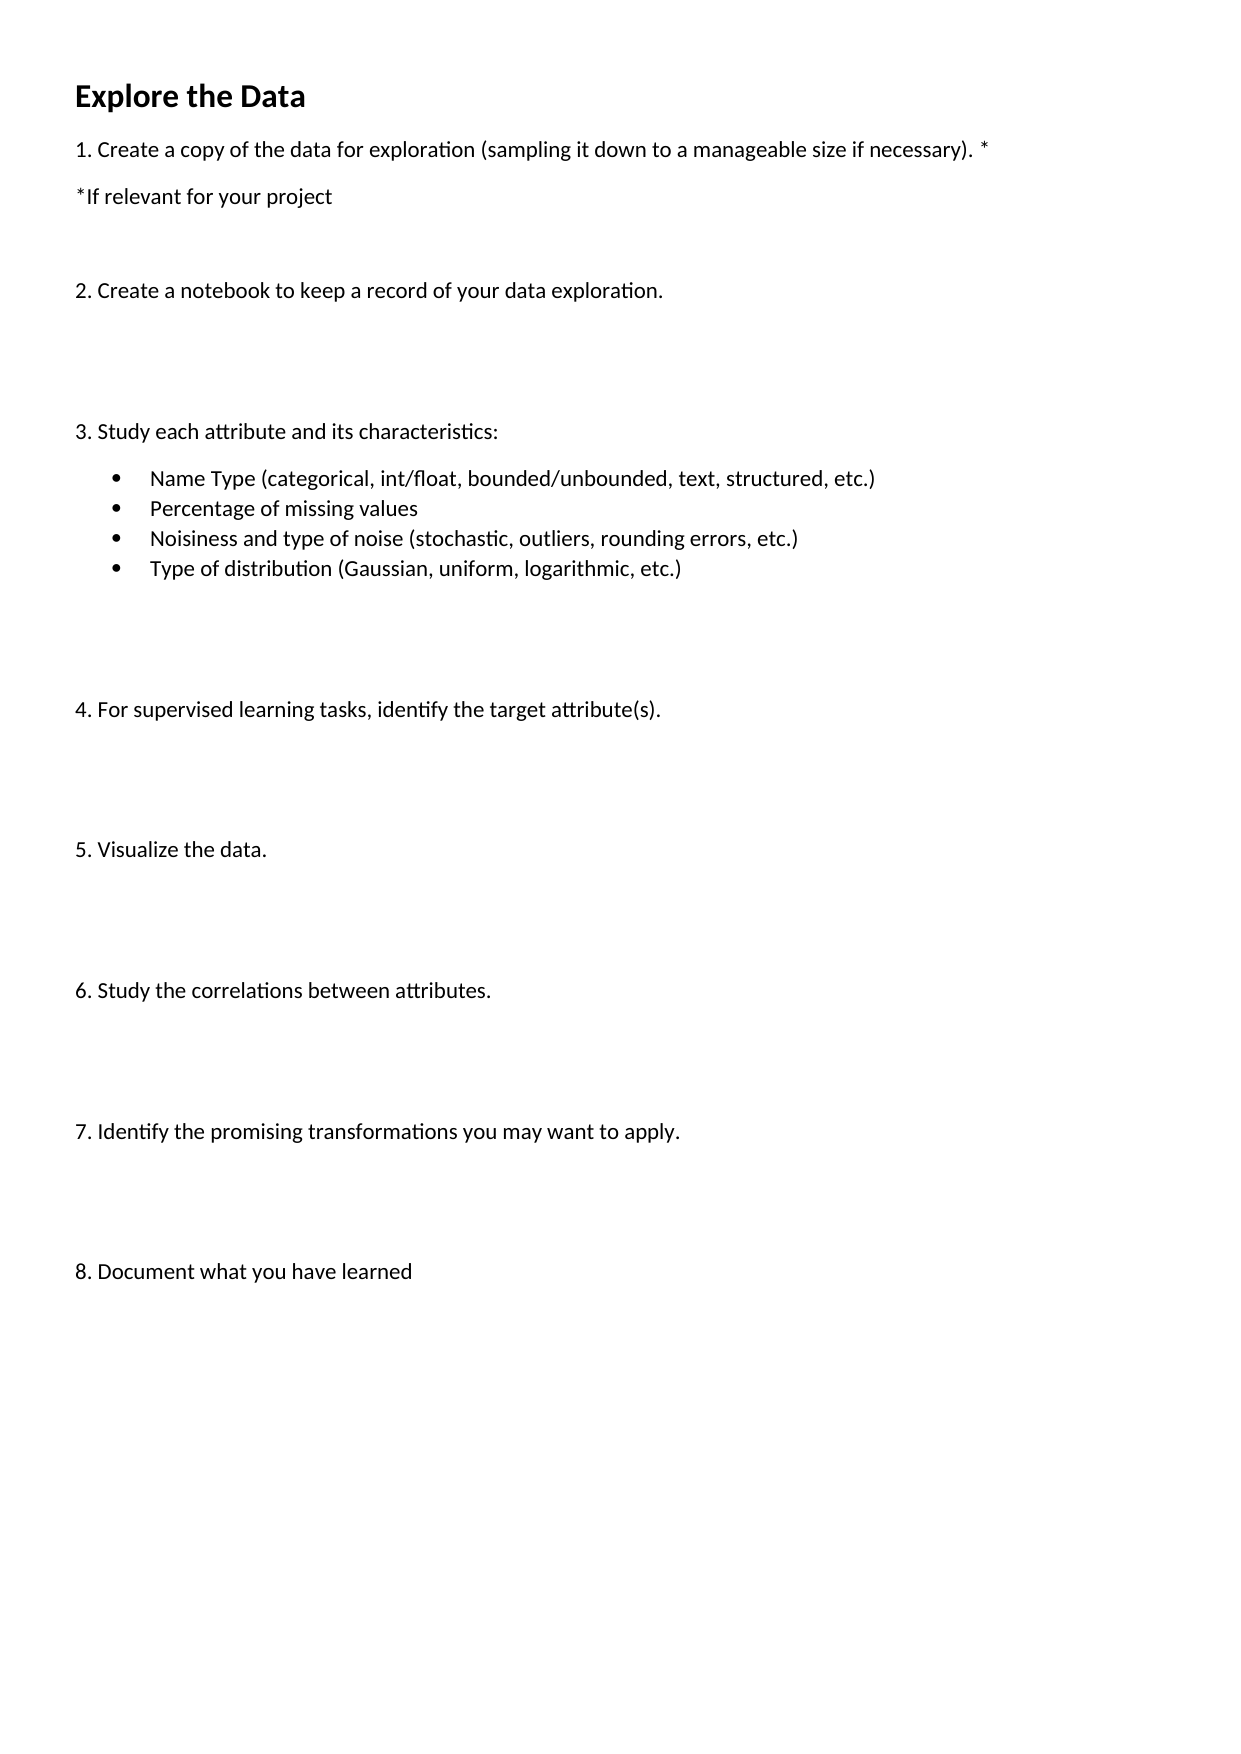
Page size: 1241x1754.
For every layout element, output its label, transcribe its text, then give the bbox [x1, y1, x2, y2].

text 3. Study each attribute and its characteristics: [75, 417, 1165, 445]
text Explore the Data [75, 75, 1165, 116]
text 6. Study the correlations between attributes. [75, 976, 1165, 1004]
list Noisiness and type of noise (stochastic, outliers, rounding errors, etc.) [112, 524, 1165, 552]
list Name Type (categorical, int/float, bounded/unbounded, text, structured, etc.) [112, 464, 1165, 492]
list Percentage of missing values [112, 494, 1165, 522]
text 7. Identify the promising transformations you may want to apply. [75, 1117, 1165, 1145]
text 8. Document what you have learned [75, 1257, 1165, 1286]
text 1. Create a copy of the data for exploration (sampling it down to a manageable size if necessary). * [75, 136, 1165, 164]
list Type of distribution (Gaussian, uniform, logarithmic, etc.) [112, 554, 1165, 582]
text 5. Visualize the data. [75, 836, 1165, 864]
text 4. For supervised learning tasks, identify the target attribute(s). [75, 695, 1165, 723]
text *If relevant for your project [75, 182, 1165, 211]
text 2. Create a notebook to keep a record of your data exploration. [75, 276, 1165, 304]
